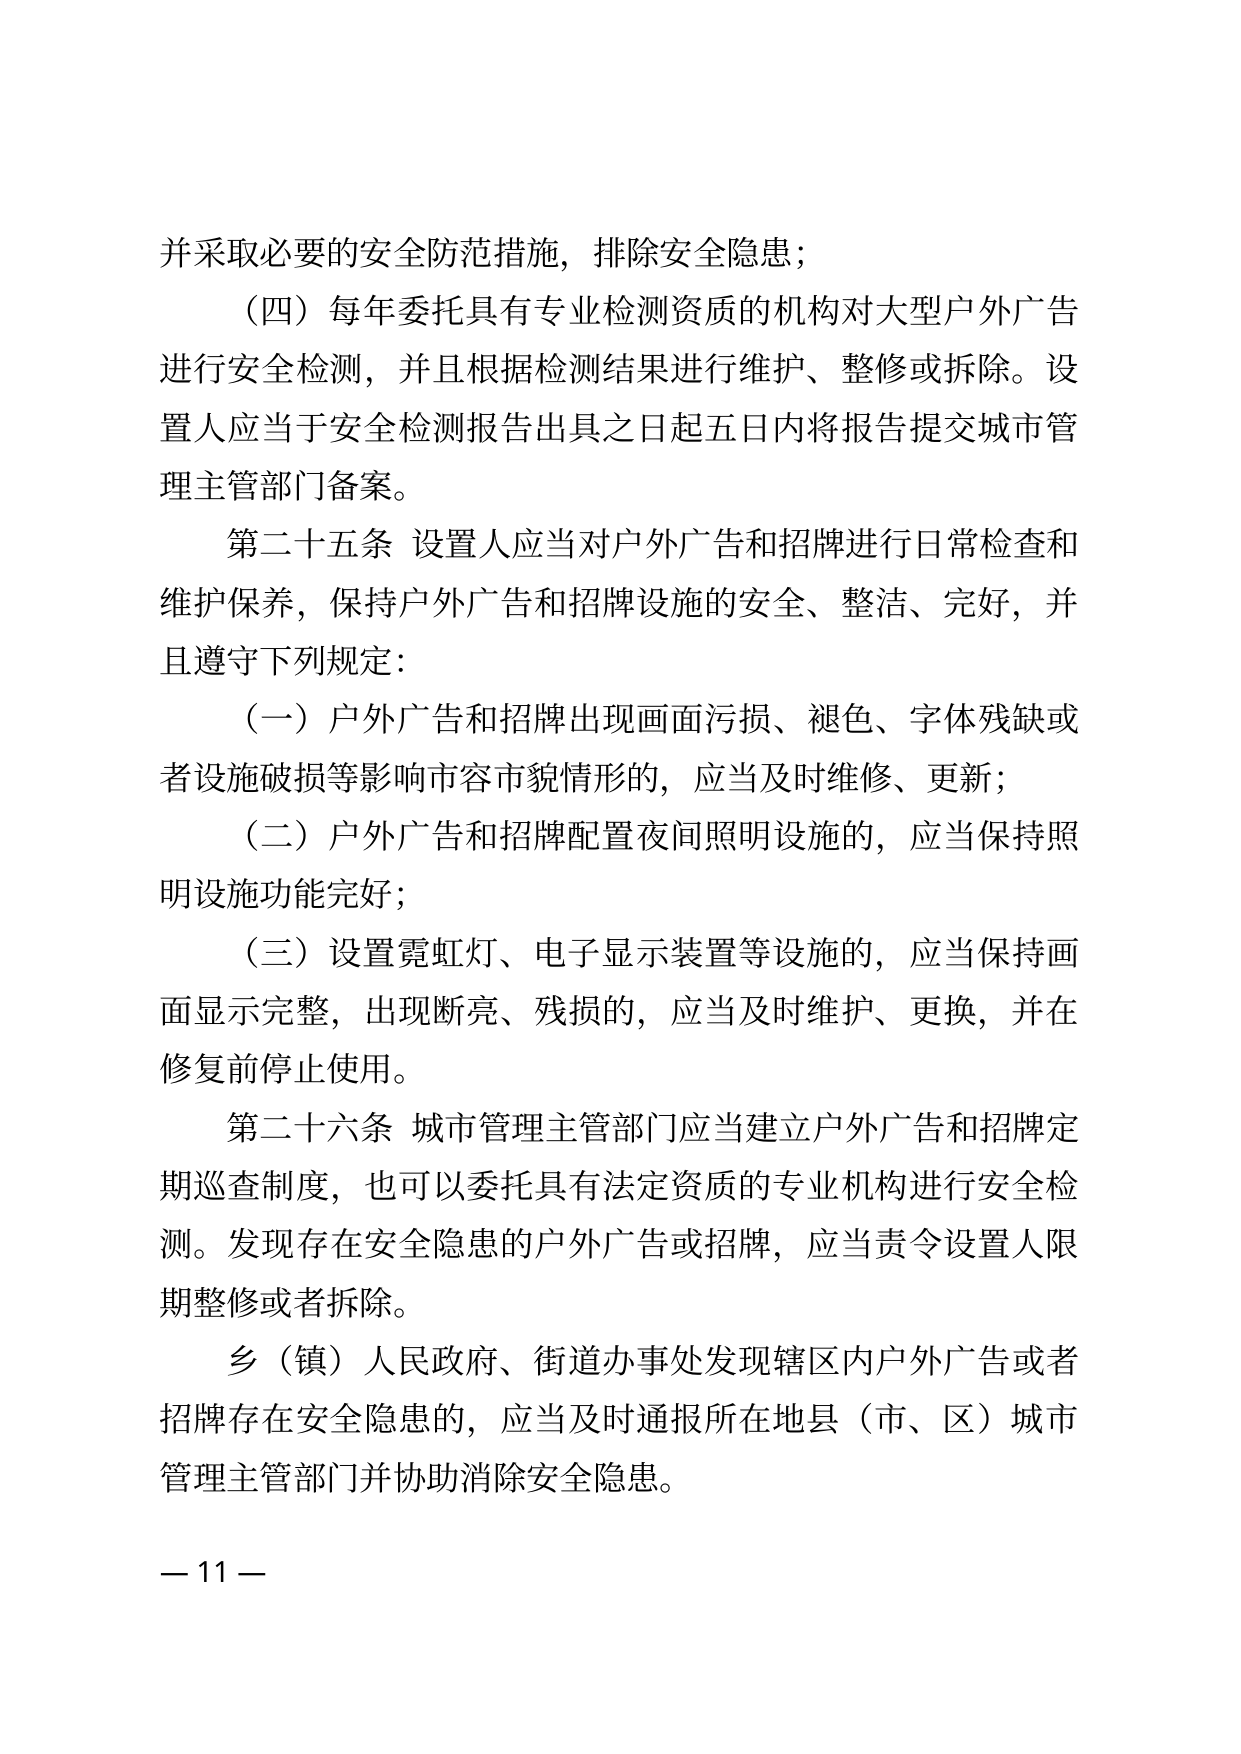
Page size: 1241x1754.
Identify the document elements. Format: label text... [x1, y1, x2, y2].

text （二）户外广告和招牌配置夜间照明设施的，应当保持照明设施功能完好； [159, 802, 1081, 918]
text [159, 218, 1081, 277]
text 第二十五条 设置人应当对户外广告和招牌进行日常检查和维护保养，保持户外广告和招牌设施的安全、整洁、完好，并且遵守下列规定： [159, 510, 1081, 685]
text 乡（镇）人民政府、街道办事处发现辖区内户外广告或者招牌存在安全隐患的，应当及时通报所在地县（市、区）城市管理主管部门并协助消除安全隐患。 [159, 1327, 1081, 1502]
text （四）每年委托具有专业检测资质的机构对大型户外广告进行安全检测，并且根据检测结果进行维护、整修或拆除。设置人应当于安全检测报告出具之日起五日内将报告提交城市管理主管部门备案。 [159, 277, 1081, 510]
text 第二十六条 城市管理主管部门应当建立户外广告和招牌定期巡查制度，也可以委托具有法定资质的专业机构进行安全检测。发现存在安全隐患的户外广告或招牌，应当责令设置人限期整修或者拆除。 [159, 1093, 1081, 1327]
text （三）设置霓虹灯、电子显示装置等设施的，应当保持画面显示完整，出现断亮、残损的，应当及时维护、更换，并在修复前停止使用。 [159, 918, 1081, 1093]
text （一）户外广告和招牌出现画面污损、褪色、字体残缺或者设施破损等影响市容市貌情形的，应当及时维修、更新； [159, 685, 1081, 802]
